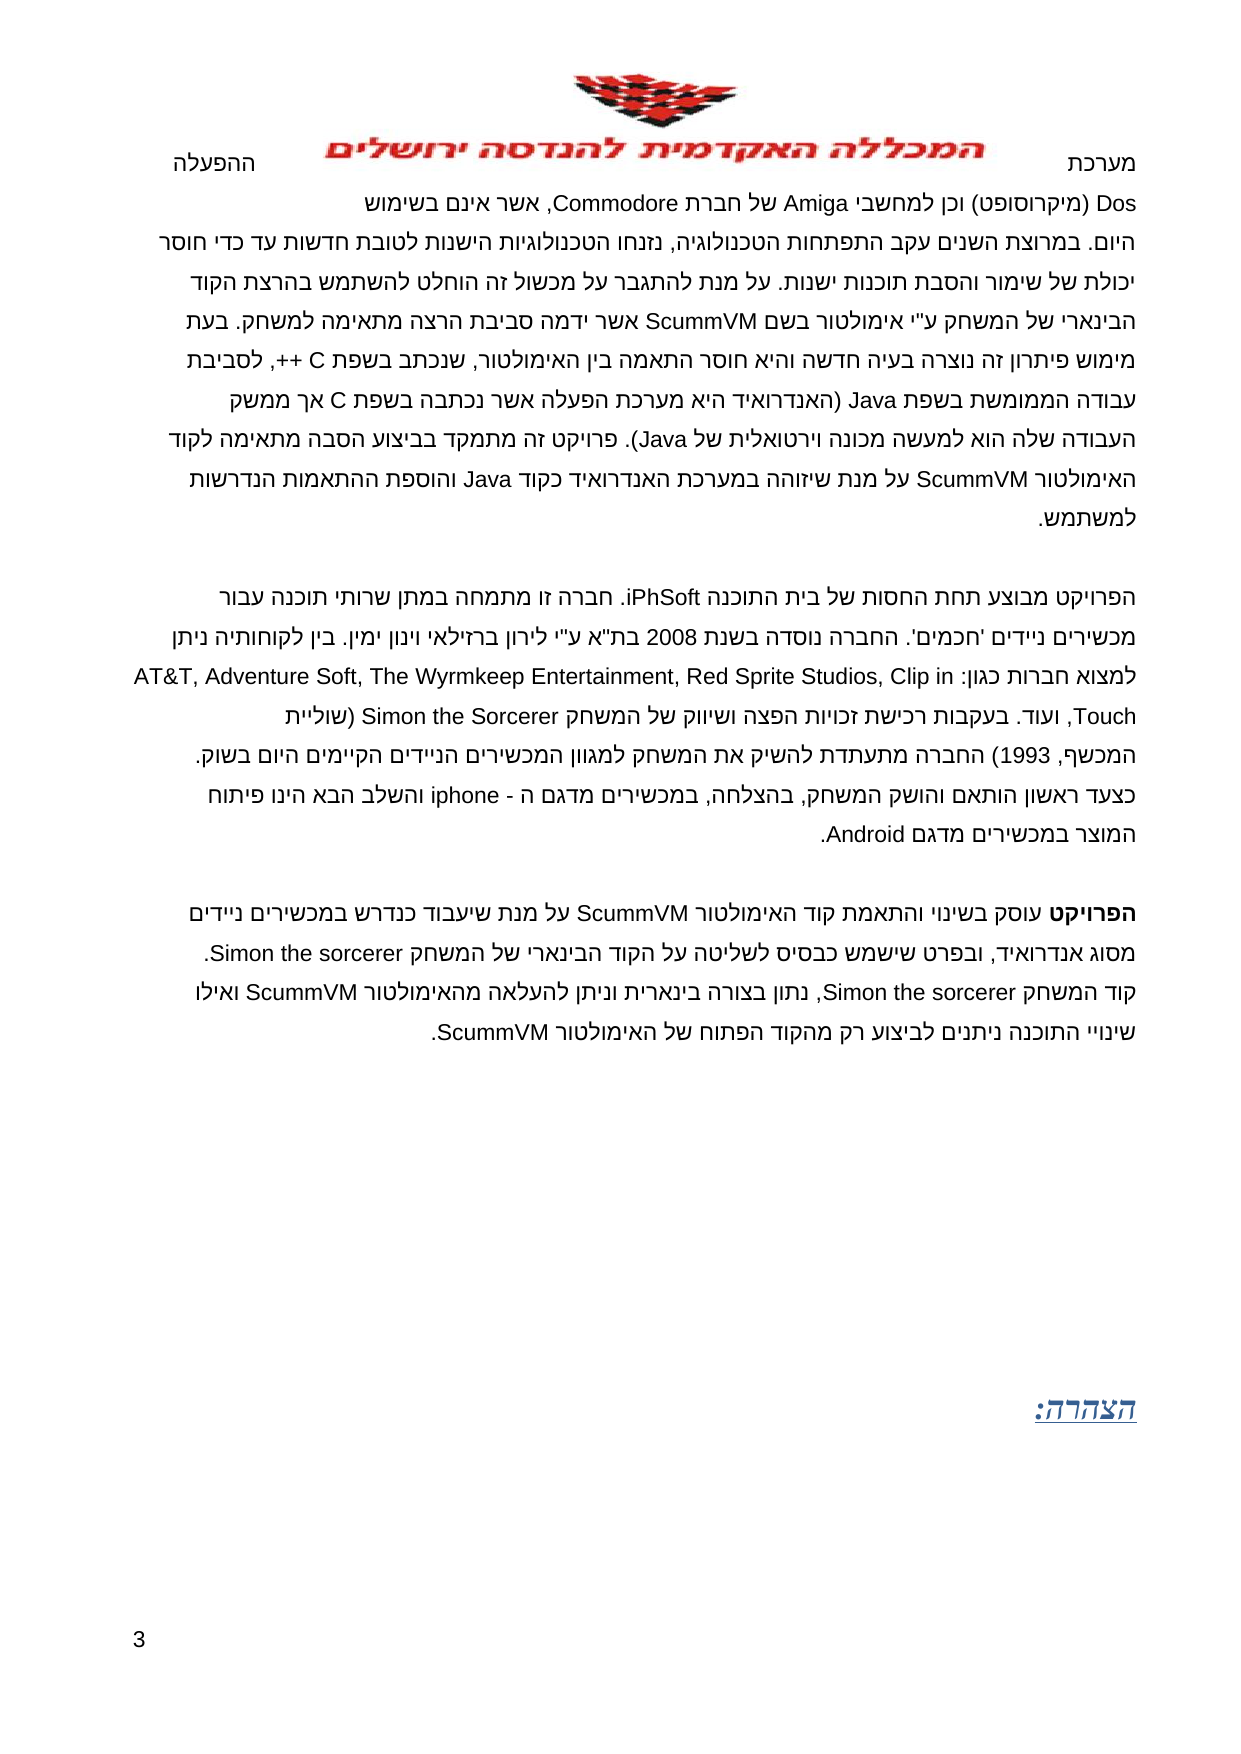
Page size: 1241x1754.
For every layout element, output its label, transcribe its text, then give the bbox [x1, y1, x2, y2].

picture [274, 43, 1022, 150]
subtitle הצהרה: [133, 1388, 1137, 1427]
